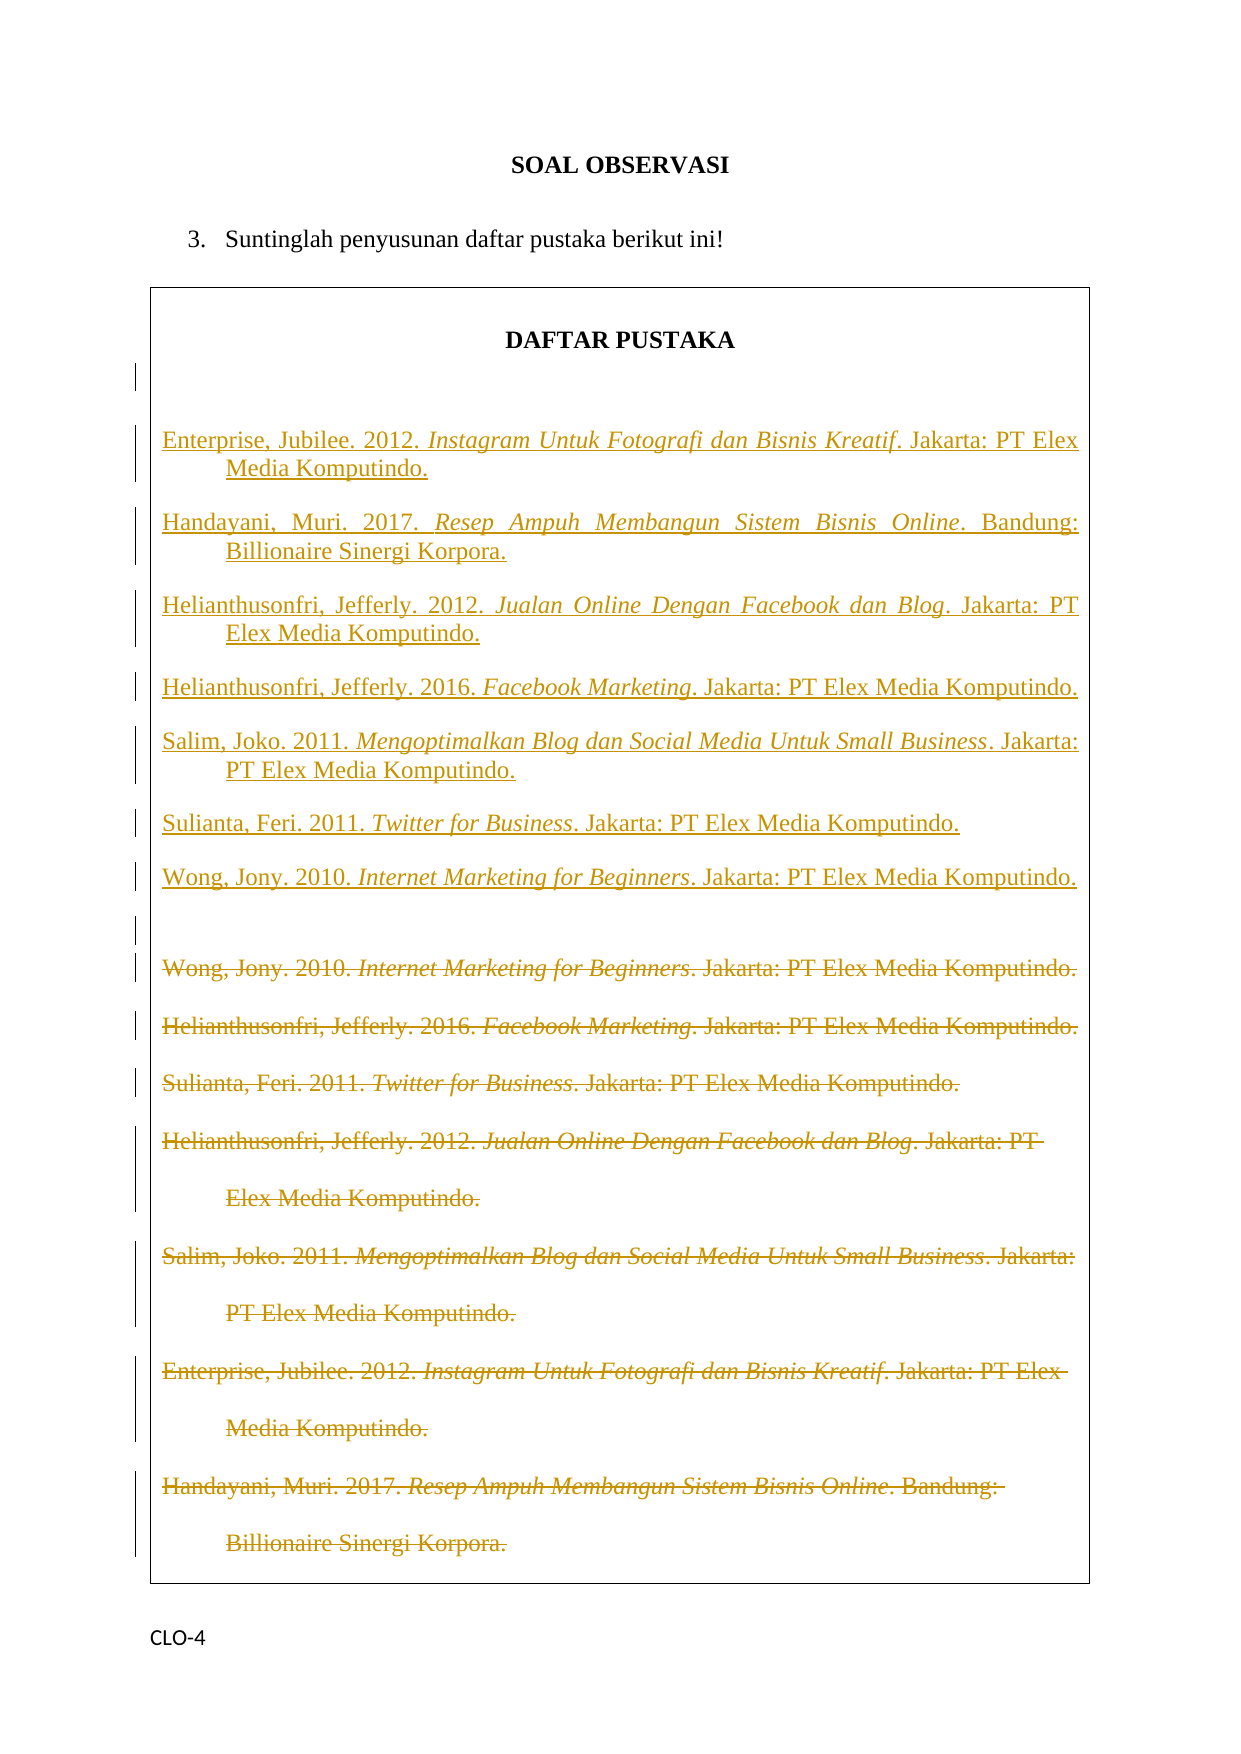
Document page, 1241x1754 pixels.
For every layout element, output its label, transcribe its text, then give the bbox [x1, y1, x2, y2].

list Suntinglah penyusunan daftar pustaka berikut ini! [187, 224, 1090, 253]
table_header DAFTAR PUSTAKA [151, 288, 1089, 1583]
text SOAL OBSERVASI [150, 150, 1090, 179]
